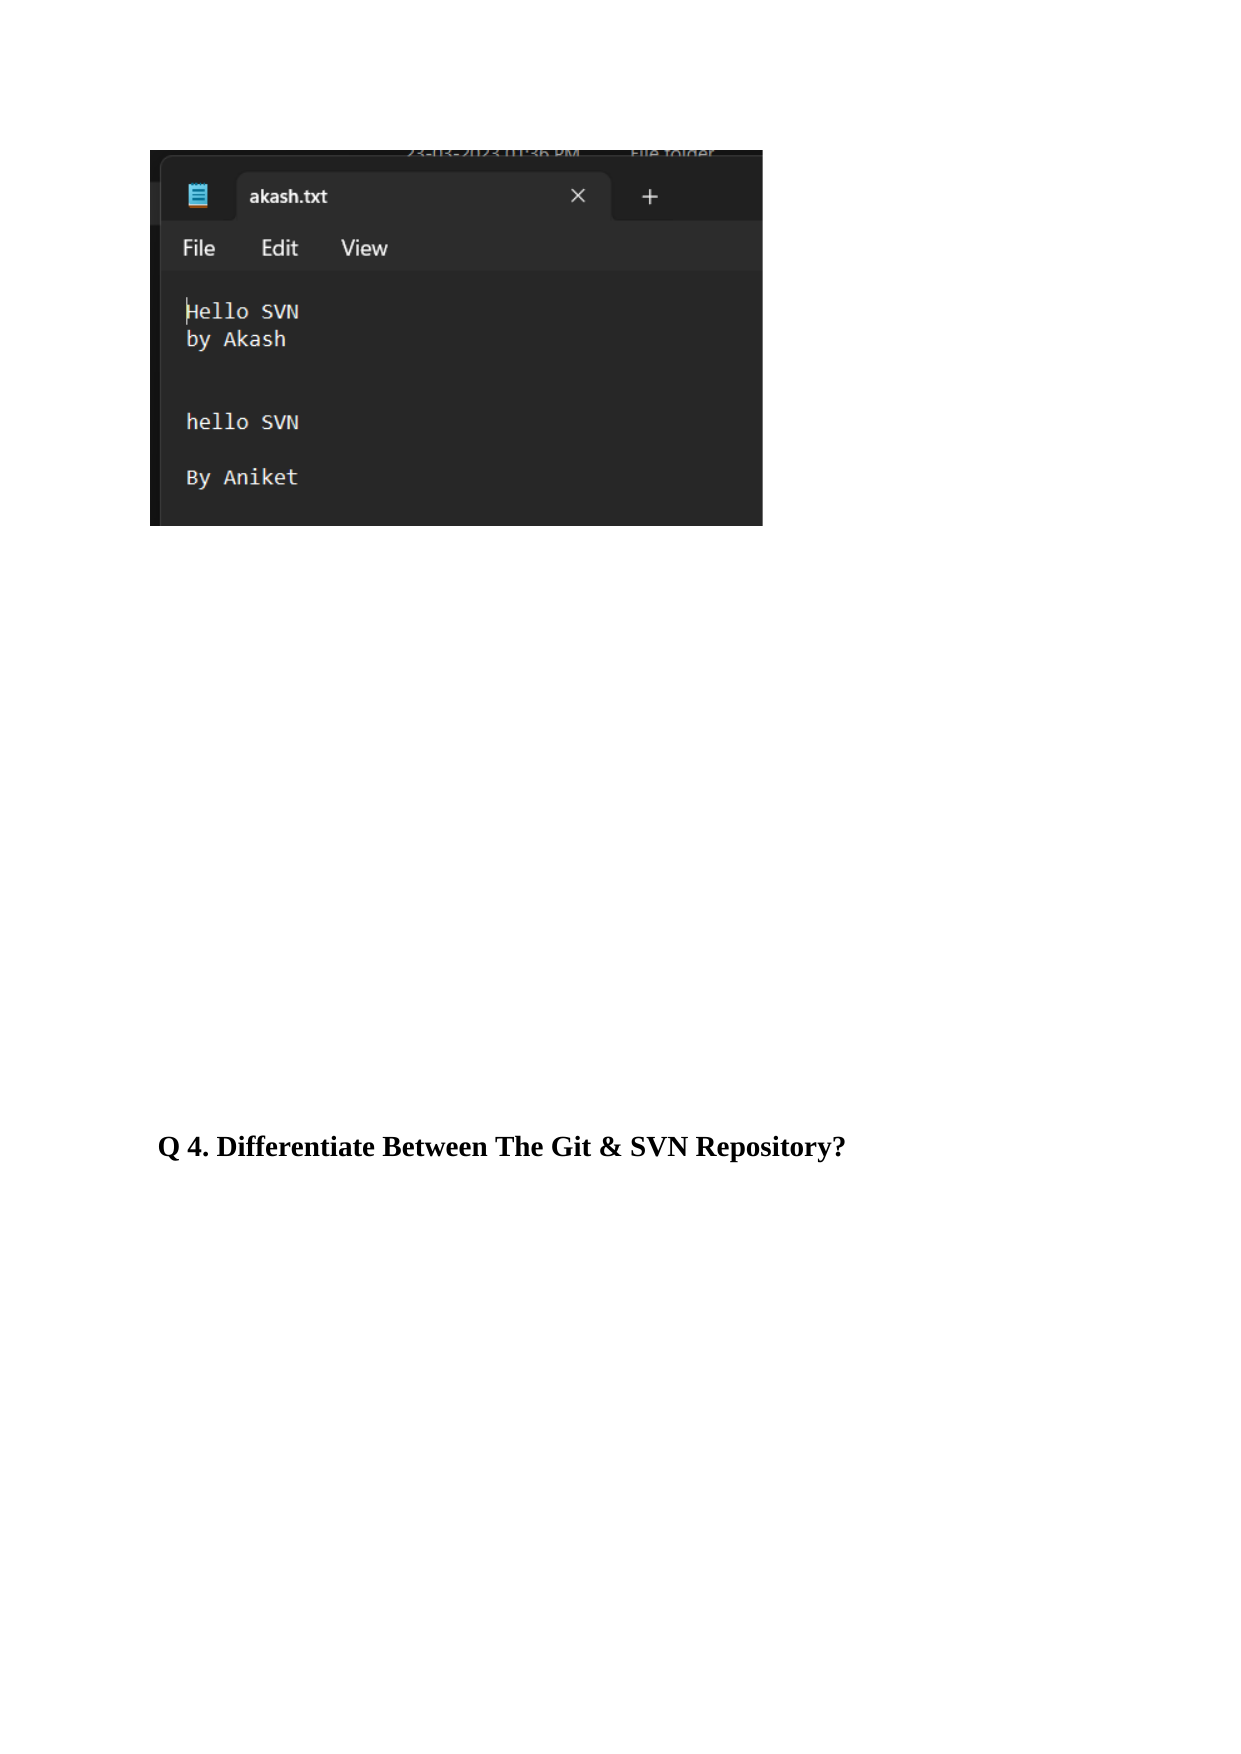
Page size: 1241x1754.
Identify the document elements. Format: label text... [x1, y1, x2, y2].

text Q 4. Differentiate Between The Git & SVN Repository? [150, 1129, 1090, 1162]
picture [150, 150, 763, 526]
